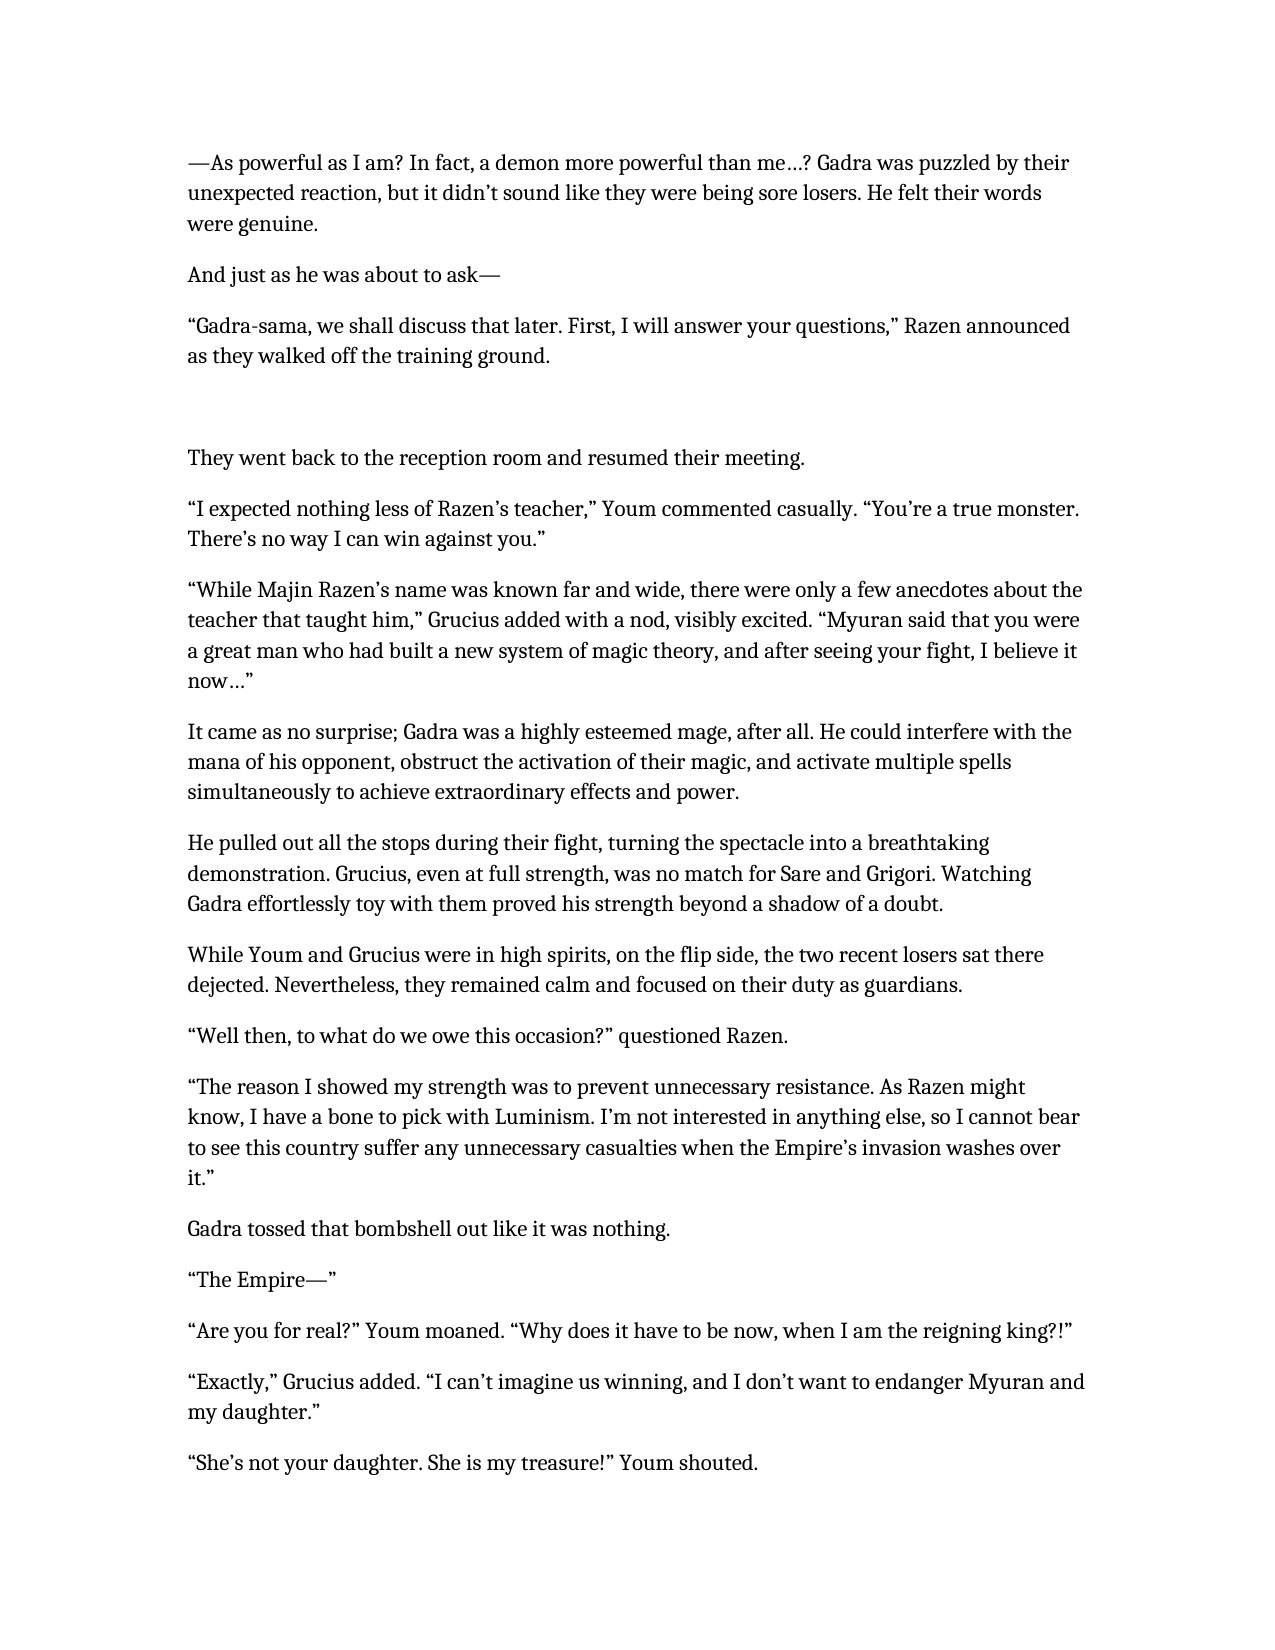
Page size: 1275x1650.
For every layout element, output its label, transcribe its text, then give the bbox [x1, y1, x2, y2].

text “Are you for real?” Youm moaned. “Why does it have to be now, when I am the reigning king?!” [187, 1318, 1087, 1344]
text “The Empire—” [187, 1267, 1087, 1293]
text “I expected nothing less of Razen’s teacher,” Youm commented casually. “You’re a true monster. There’s no way I can win against you.” [187, 496, 1087, 552]
text “She’s not your daughter. She is my treasure!” Youm shouted. [187, 1450, 1087, 1476]
text “While Majin Razen’s name was known far and wide, there were only a few anecdotes about the teacher that taught him,” Grucius added with a nod, visibly excited. “Myuran said that you were a great man who had built a new system of magic theory, and after seeing your fight, I believe it now…” [187, 577, 1087, 694]
text It came as no surprise; Gadra was a highly esteemed mage, after all. He could interfere with the mana of his opponent, obstruct the activation of their magic, and activate multiple spells simultaneously to achieve extraordinary effects and power. [187, 719, 1087, 806]
text “Gadra-sama, we shall discuss that later. First, I will answer your questions,” Razen announced as they walked off the training ground. [187, 312, 1087, 369]
text While Youm and Grucius were in high spirits, on the flip side, the two recent losers sat there dejected. Nevertheless, they remained calm and focused on their duty as guardians. [187, 942, 1087, 998]
text He pulled out all the stops during their fight, turning the spectacle into a breathtaking demonstration. Grucius, even at full strength, was no match for Sare and Grigori. Watching Gadra effortlessly toy with them proved his strength beyond a shadow of a doubt. [187, 830, 1087, 917]
text They went back to the reception room and resumed their meeting. [187, 445, 1087, 471]
text —As powerful as I am? In fact, a demon more powerful than me…? Gadra was puzzled by their unexpected reaction, but it didn’t sound like they were being sore losers. He felt their words were genuine. [187, 150, 1087, 237]
text “Exactly,” Grucius added. “I can’t imagine us winning, and I don’t want to endanger Myuran and my daughter.” [187, 1369, 1087, 1425]
text And just as he was about to ask— [187, 261, 1087, 288]
text Gadra tossed that bombshell out like it was nothing. [187, 1216, 1087, 1242]
text “Well then, to what do we owe this occasion?” questioned Razen. [187, 1023, 1087, 1049]
text “The reason I showed my strength was to prevent unnecessary resistance. As Razen might know, I have a bone to pick with Luminism. I’m not interested in anything else, so I cannot bear to see this country suffer any unnecessary casualties when the Empire’s invasion washes over it.” [187, 1074, 1087, 1191]
